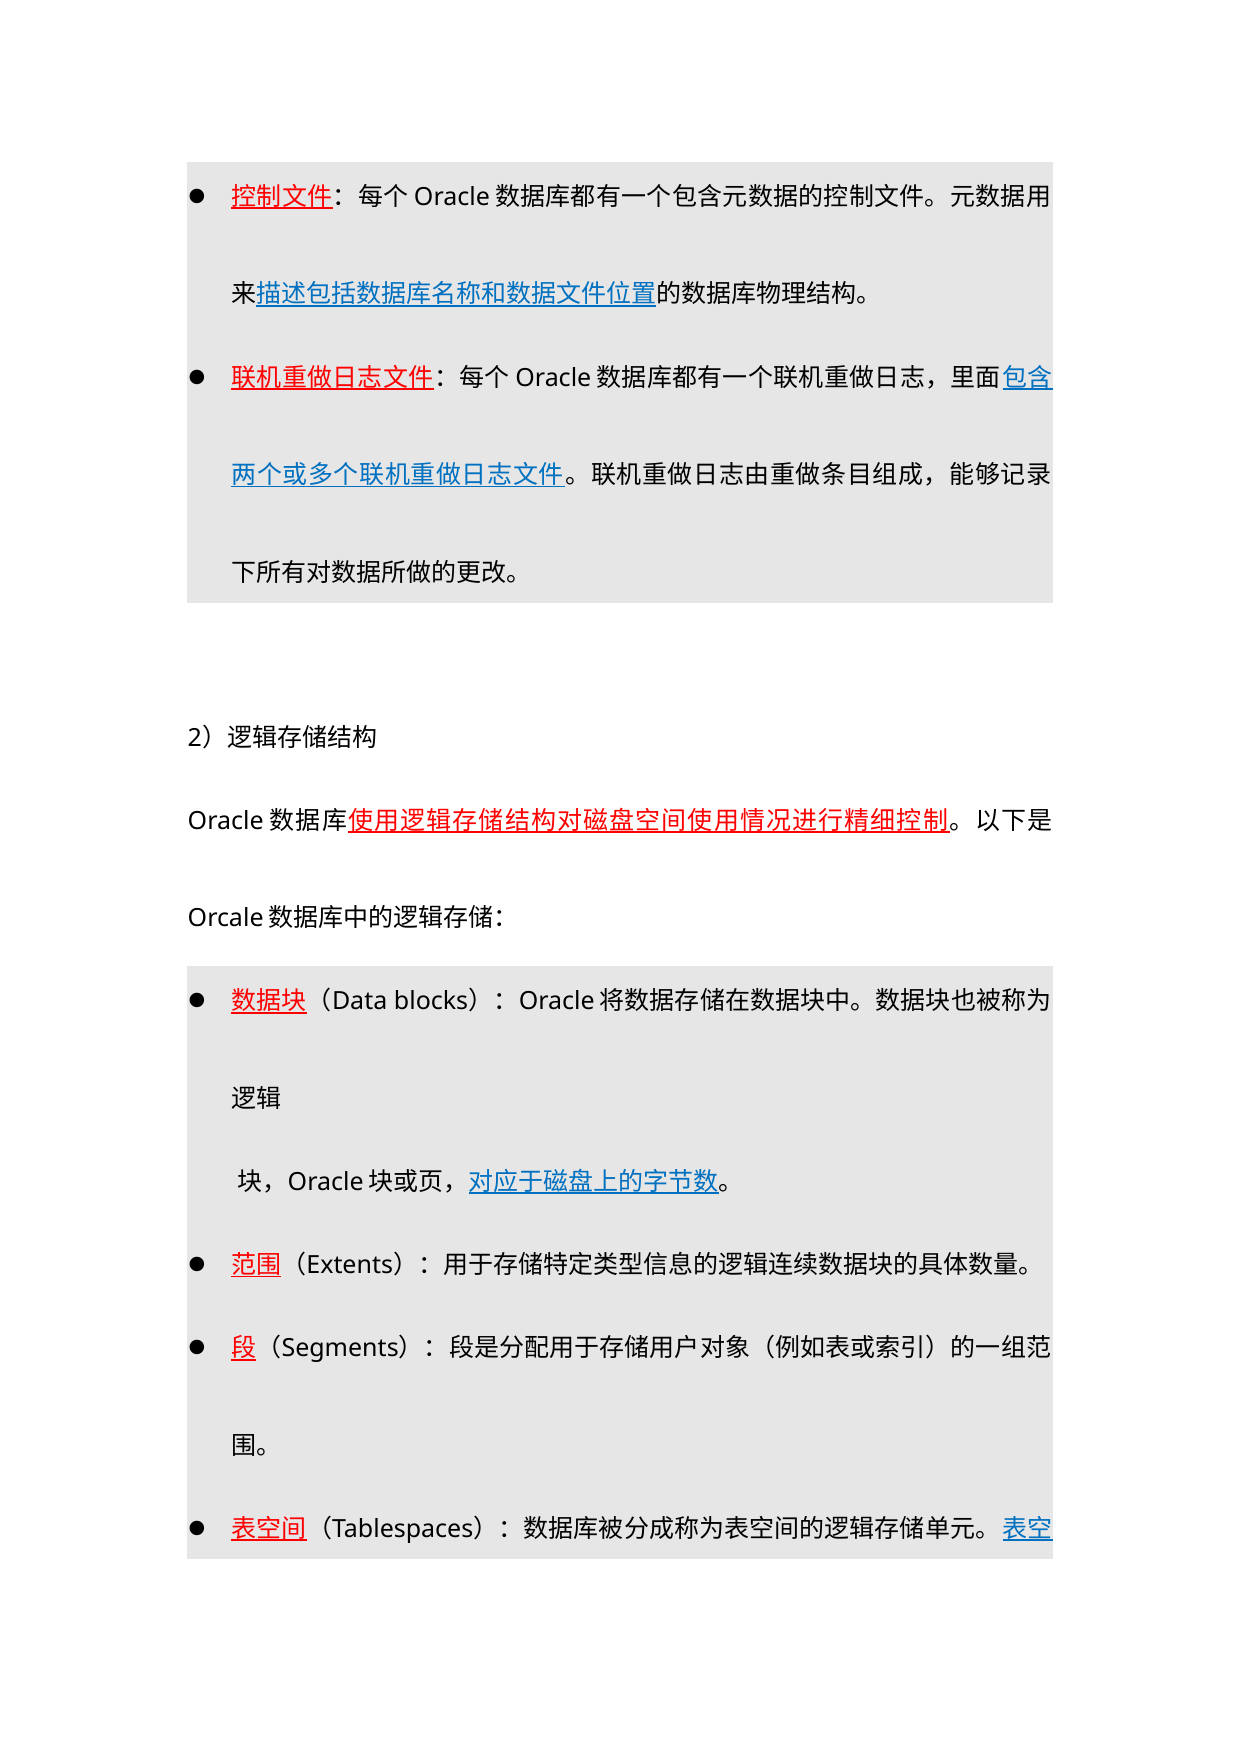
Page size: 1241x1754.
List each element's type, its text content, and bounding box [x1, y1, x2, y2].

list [187, 1494, 1053, 1559]
list 联机重做日志文件：每个Oracle数据库都有一个联机重做日志，里面包含两个或多个联机重做日志文件。联机重做日志由重做条目组成，能够记录下所有对数据所做的更改。 [187, 343, 1053, 603]
list 控制文件：每个Oracle数据库都有一个包含元数据的控制文件。元数据用来描述包括数据库名称和数据文件位置的数据库物理结构。 [187, 162, 1053, 324]
text 2）逻辑存储结构 [187, 703, 1053, 768]
list 范围（Extents）：用于存储特定类型信息的逻辑连续数据块的具体数量。 [187, 1230, 1053, 1295]
text Oracle数据库使用逻辑存储结构对磁盘空间使用情况进行精细控制。以下是Orcale数据库中的逻辑存储： [187, 786, 1053, 948]
list 数据块（Data blocks）：Oracle将数据存储在数据块中。数据块也被称为逻辑 [187, 966, 1053, 1129]
text 块，Oracle块或页，对应于磁盘上的字节数。 [187, 1147, 1053, 1212]
list 段（Segments）：段是分配用于存储用户对象（例如表或索引）的一组范围。 [187, 1313, 1053, 1476]
